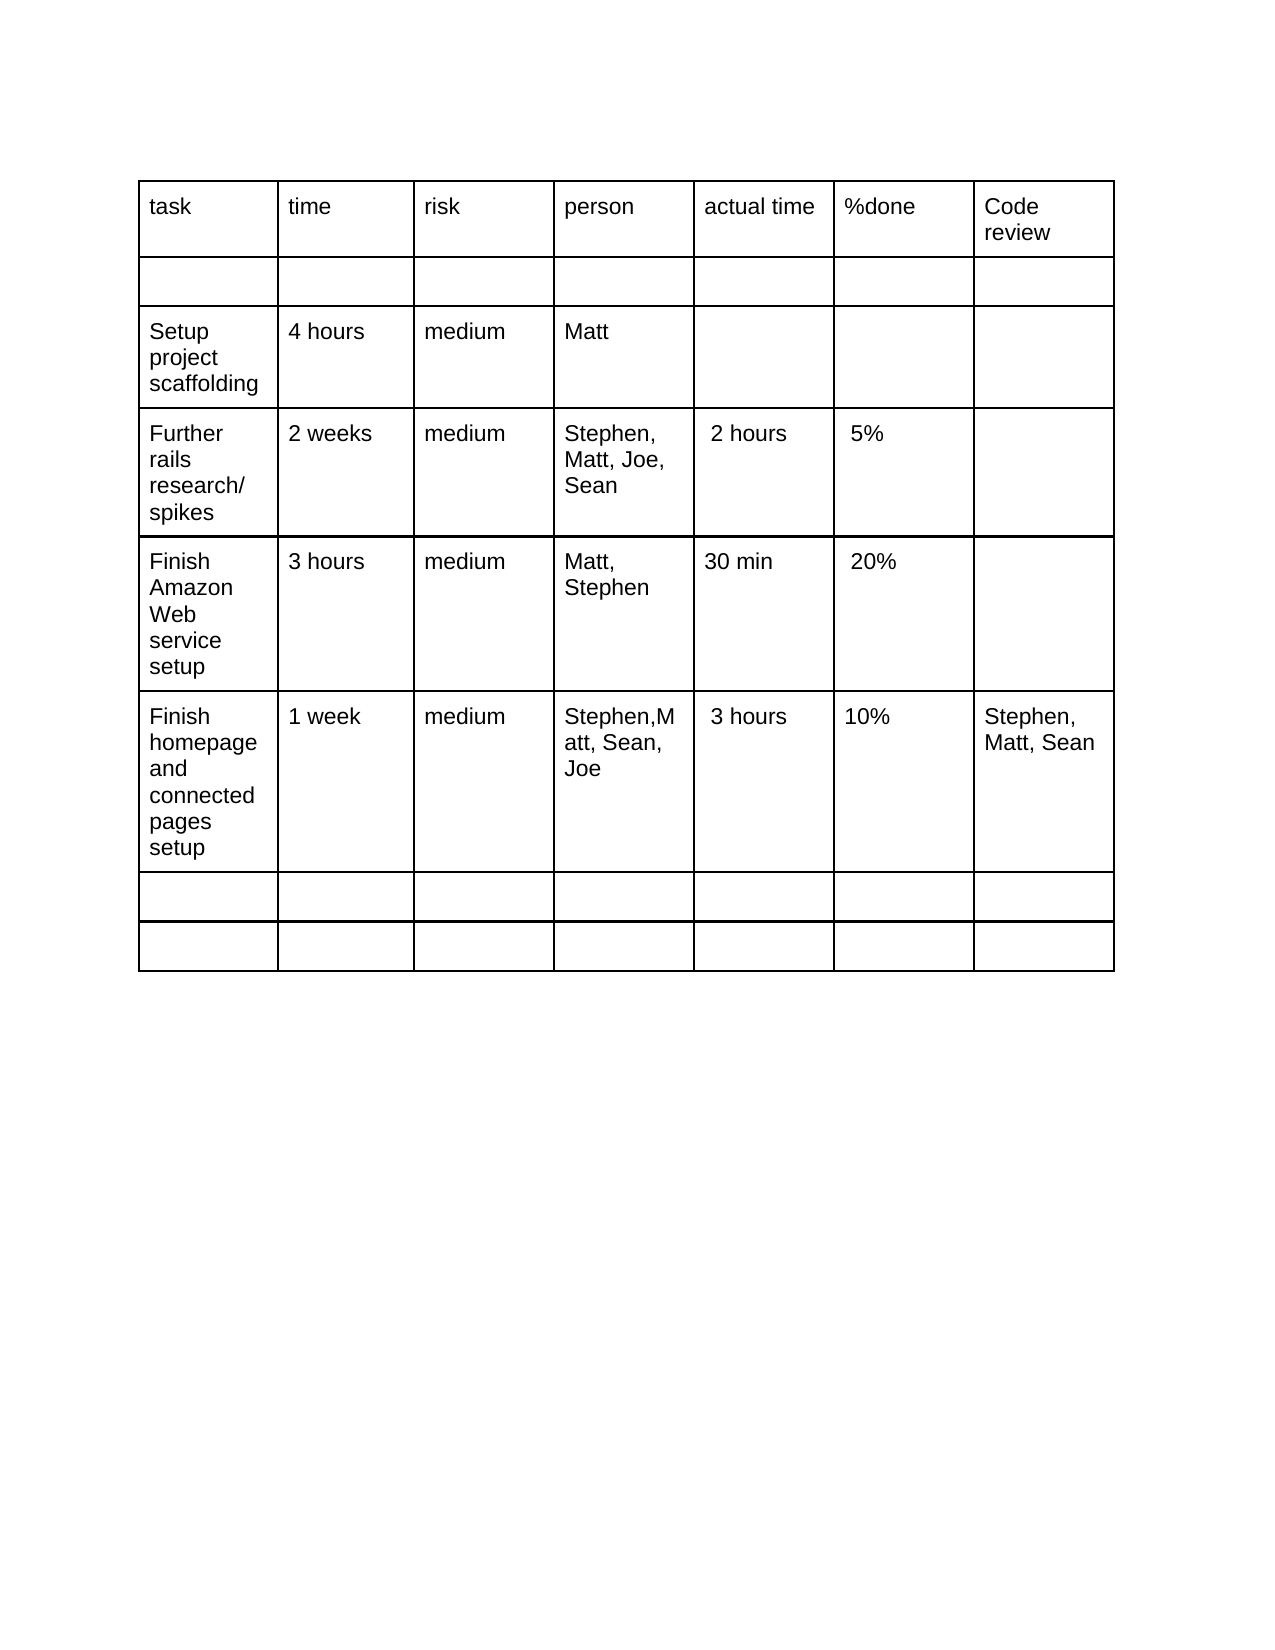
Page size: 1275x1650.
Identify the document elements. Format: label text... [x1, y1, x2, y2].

table_cell medium [415, 538, 553, 690]
table_cell Stephen, Matt, Sean [975, 692, 1113, 871]
table_cell [695, 258, 833, 305]
table_header actual time [695, 182, 833, 256]
table_cell Further rails research/ spikes [140, 409, 277, 535]
table_cell [555, 258, 693, 305]
table_cell [415, 873, 553, 920]
table_cell medium [415, 692, 553, 871]
table_cell Stephen,Matt, Sean, Joe [555, 692, 693, 871]
table_cell 2 weeks [279, 409, 413, 535]
table_cell 20% [835, 538, 973, 690]
table_cell Setup project scaffolding [140, 307, 277, 407]
table_cell [835, 873, 973, 920]
table_cell 3 hours [279, 538, 413, 690]
table_cell [140, 258, 277, 305]
table_cell Finish homepage and connected pages setup [140, 692, 277, 871]
table_cell medium [415, 307, 553, 407]
table_cell 4 hours [279, 307, 413, 407]
table_cell Stephen, Matt, Joe, Sean [555, 409, 693, 535]
table_cell Finish Amazon Web service setup [140, 538, 277, 690]
table_cell medium [415, 409, 553, 535]
table_cell [695, 307, 833, 407]
table_cell 10% [835, 692, 973, 871]
table_cell [835, 258, 973, 305]
table_cell [975, 873, 1113, 920]
table_cell [279, 258, 413, 305]
table_cell [555, 923, 693, 970]
table_cell [140, 873, 277, 920]
table_cell [975, 307, 1113, 407]
table_cell [555, 873, 693, 920]
table_cell [975, 258, 1113, 305]
table_cell [279, 923, 413, 970]
table_cell Matt, Stephen [555, 538, 693, 690]
table_cell 5% [835, 409, 973, 535]
table_cell [835, 923, 973, 970]
table_cell 3 hours [695, 692, 833, 871]
table_header time [279, 182, 413, 256]
table_cell [835, 307, 973, 407]
table_cell 1 week [279, 692, 413, 871]
table_cell [415, 923, 553, 970]
table_cell [975, 923, 1113, 970]
table_cell [975, 409, 1113, 535]
table_cell 2 hours [695, 409, 833, 535]
table_header risk [415, 182, 553, 256]
table_cell [140, 923, 277, 970]
table_cell 30 min [695, 538, 833, 690]
table_cell [415, 258, 553, 305]
table_cell [279, 873, 413, 920]
table_cell [695, 873, 833, 920]
table_header Code review [975, 182, 1113, 256]
table_cell [975, 538, 1113, 690]
table_cell [695, 923, 833, 970]
table_header task [140, 182, 277, 256]
table_cell Matt [555, 307, 693, 407]
table_header %done [835, 182, 973, 256]
table_header person [555, 182, 693, 256]
